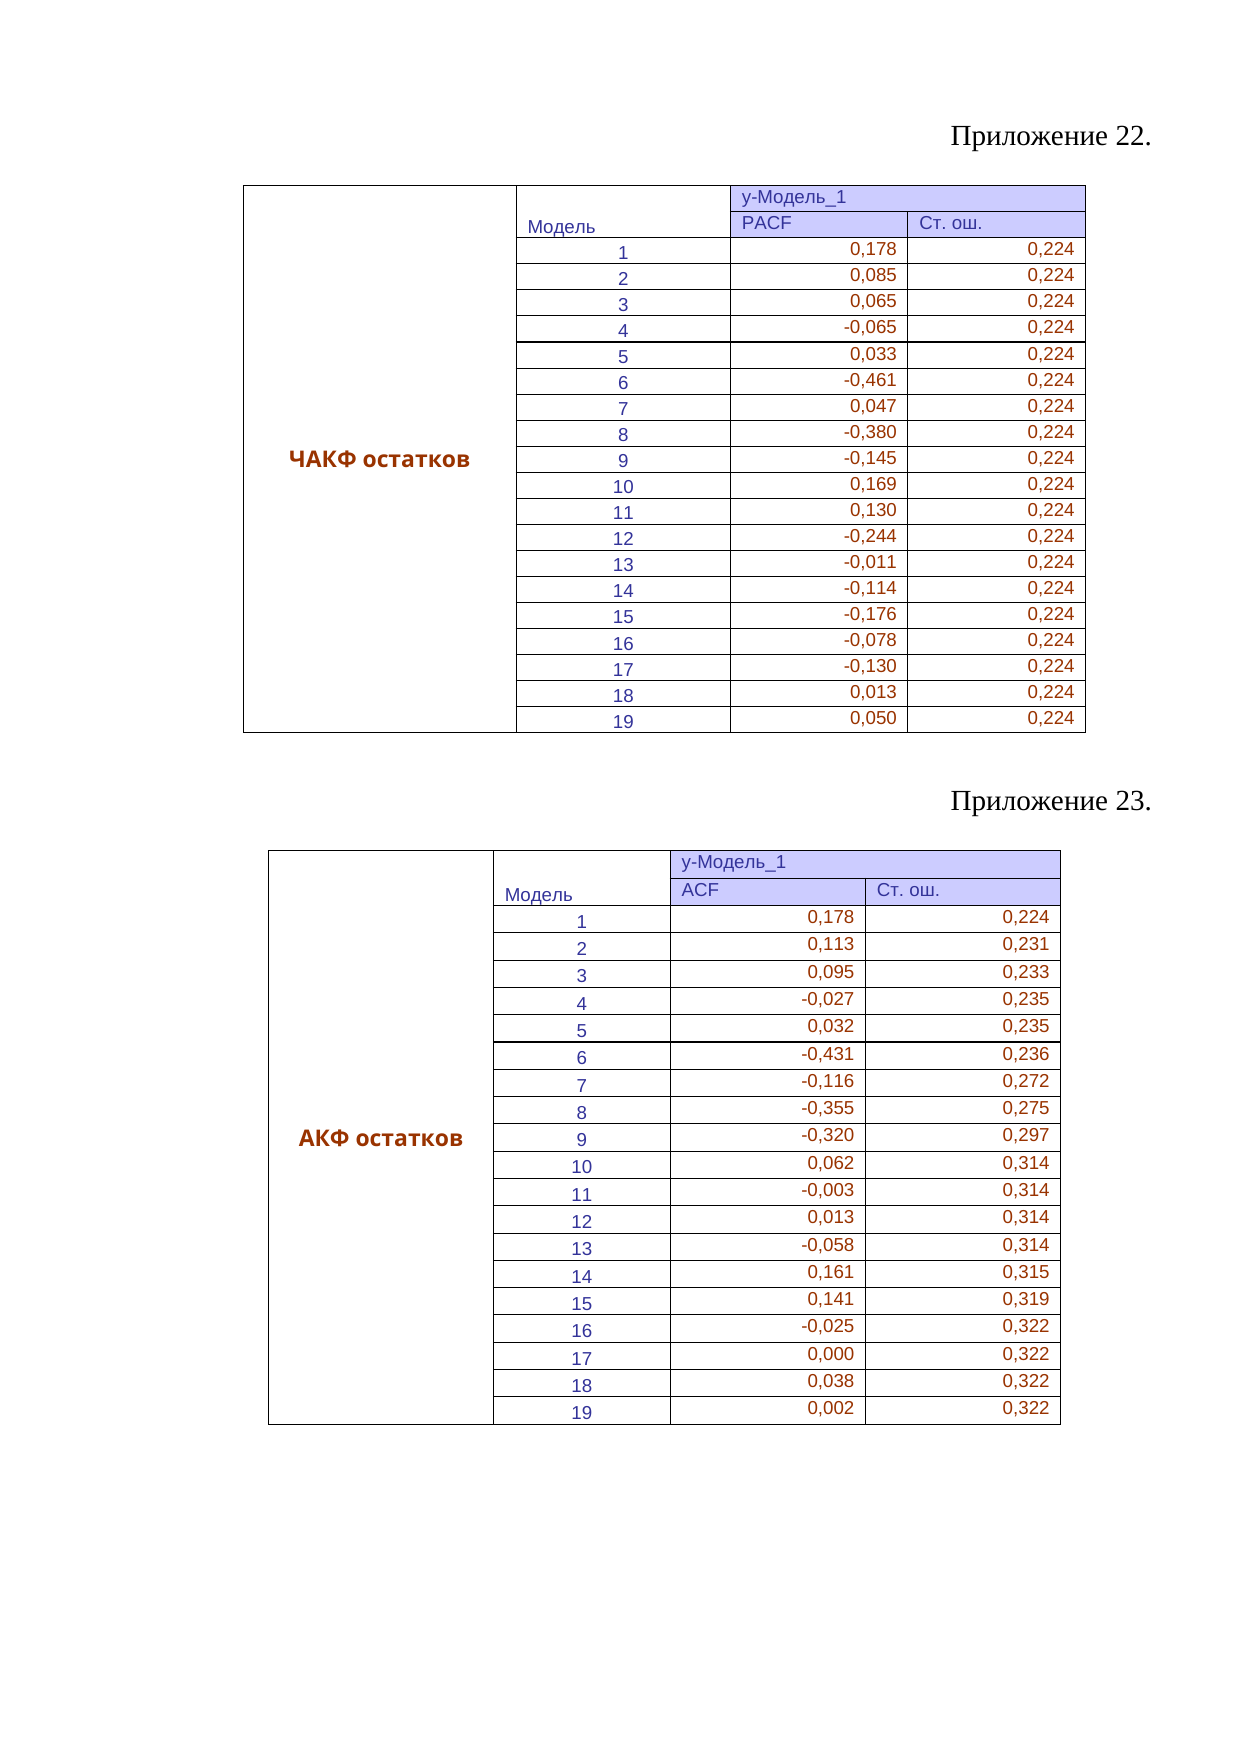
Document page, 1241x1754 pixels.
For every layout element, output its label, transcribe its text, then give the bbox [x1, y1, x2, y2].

table_cell 0,032 [671, 1015, 865, 1041]
table_cell 7 [494, 1070, 670, 1096]
table_cell 0,235 [866, 988, 1060, 1014]
table_cell -0,025 [671, 1315, 865, 1342]
table_cell 0,322 [866, 1343, 1060, 1369]
table_cell 9 [517, 447, 730, 472]
table_cell 11 [517, 499, 730, 524]
table_cell -0,003 [671, 1179, 865, 1205]
table_cell 0,224 [908, 238, 1085, 263]
table_cell 0,224 [908, 681, 1085, 706]
table_header y-Модель_1 [731, 186, 1085, 211]
table_cell -0,130 [731, 655, 907, 680]
table_cell -0,461 [731, 369, 907, 393]
table_cell 8 [517, 421, 730, 446]
table_cell 6 [494, 1043, 670, 1069]
table_cell 0,314 [866, 1179, 1060, 1205]
table_cell 16 [517, 629, 730, 654]
table_cell 0,095 [671, 961, 865, 987]
table_cell 0,224 [908, 629, 1085, 654]
table_header АКФ остатков [269, 851, 493, 1423]
table_cell 0,013 [671, 1206, 865, 1232]
table_cell 7 [517, 395, 730, 419]
table_cell 9 [494, 1124, 670, 1151]
table_cell 0,236 [866, 1043, 1060, 1069]
table_cell 0,224 [908, 707, 1085, 732]
table_cell -0,176 [731, 603, 907, 628]
table_cell 0,000 [671, 1343, 865, 1369]
table_cell 0,085 [731, 264, 907, 289]
table_cell 16 [494, 1315, 670, 1342]
table_cell Ст. ош. [908, 212, 1085, 237]
table_cell 0,231 [866, 933, 1060, 959]
table_cell 13 [517, 551, 730, 576]
table_cell 0,224 [908, 369, 1085, 393]
table_cell 0,224 [908, 447, 1085, 472]
table_cell 3 [517, 290, 730, 315]
table_cell 2 [517, 264, 730, 289]
table_cell 19 [517, 707, 730, 732]
table_cell 0,275 [866, 1097, 1060, 1123]
table_cell 15 [517, 603, 730, 628]
table_cell -0,320 [671, 1124, 865, 1151]
table_cell 0,224 [908, 290, 1085, 315]
table_cell 1 [517, 238, 730, 263]
table_cell 3 [494, 961, 670, 987]
table_cell 13 [494, 1234, 670, 1260]
table_cell 0,062 [671, 1152, 865, 1178]
table_cell 18 [517, 681, 730, 706]
table_cell 0,224 [908, 655, 1085, 680]
table_cell 0,047 [731, 395, 907, 419]
table_cell 0,013 [731, 681, 907, 706]
table_cell -0,114 [731, 577, 907, 602]
table_cell -0,145 [731, 447, 907, 472]
table_cell 0,319 [866, 1288, 1060, 1314]
table_cell 17 [517, 655, 730, 680]
table_cell 0,130 [731, 499, 907, 524]
table_cell 12 [517, 525, 730, 550]
table_cell 11 [494, 1179, 670, 1205]
table_cell 2 [494, 933, 670, 959]
table_cell 0,224 [908, 421, 1085, 446]
table_cell 19 [494, 1397, 670, 1423]
table_cell 8 [494, 1097, 670, 1123]
table_cell 0,224 [908, 577, 1085, 602]
table_cell 0,322 [866, 1397, 1060, 1423]
table_cell 5 [494, 1015, 670, 1041]
table_cell 0,272 [866, 1070, 1060, 1096]
table_cell 0,224 [908, 316, 1085, 341]
table_cell 5 [517, 343, 730, 367]
table_cell 0,224 [908, 525, 1085, 550]
table_cell 14 [517, 577, 730, 602]
table_header y-Модель_1 [671, 851, 1060, 878]
table_cell 0,224 [908, 395, 1085, 419]
text Приложение 23. [177, 783, 1152, 817]
table_cell 12 [494, 1206, 670, 1232]
table_header Модель [494, 851, 670, 905]
table_cell 0,314 [866, 1206, 1060, 1232]
table_cell 0,065 [731, 290, 907, 315]
table_cell 14 [494, 1261, 670, 1287]
table_cell 10 [517, 473, 730, 498]
table_cell 0,322 [866, 1370, 1060, 1396]
table_cell 0,224 [908, 473, 1085, 498]
table_cell -0,011 [731, 551, 907, 576]
table_cell 4 [517, 316, 730, 341]
table_cell 10 [494, 1152, 670, 1178]
table_cell 0,178 [671, 906, 865, 932]
table_cell 0,113 [671, 933, 865, 959]
table_cell PACF [731, 212, 907, 237]
table_cell ACF [671, 879, 865, 905]
table_cell -0,116 [671, 1070, 865, 1096]
table_cell 0,314 [866, 1152, 1060, 1178]
table_cell 0,002 [671, 1397, 865, 1423]
table_header Модель [517, 186, 730, 237]
table_cell 0,050 [731, 707, 907, 732]
table_cell -0,078 [731, 629, 907, 654]
table_cell 0,314 [866, 1234, 1060, 1260]
table_cell -0,027 [671, 988, 865, 1014]
table_cell 6 [517, 369, 730, 393]
table_cell -0,380 [731, 421, 907, 446]
table_cell 15 [494, 1288, 670, 1314]
table_cell 1 [494, 906, 670, 932]
table_cell 0,233 [866, 961, 1060, 987]
table_cell 0,224 [866, 906, 1060, 932]
table_cell 17 [494, 1343, 670, 1369]
table_cell Ст. ош. [866, 879, 1060, 905]
table_cell 0,297 [866, 1124, 1060, 1151]
table_cell 0,224 [908, 264, 1085, 289]
table_cell 0,235 [866, 1015, 1060, 1041]
table_cell -0,355 [671, 1097, 865, 1123]
table_cell 0,178 [731, 238, 907, 263]
table_cell -0,431 [671, 1043, 865, 1069]
table_header ЧАКФ остатков [244, 186, 516, 732]
table_cell 0,169 [731, 473, 907, 498]
table_cell 4 [494, 988, 670, 1014]
table_cell -0,244 [731, 525, 907, 550]
table_cell 0,224 [908, 603, 1085, 628]
text Приложение 22. [177, 118, 1152, 152]
table_cell 0,322 [866, 1315, 1060, 1342]
table_cell 0,315 [866, 1261, 1060, 1287]
table_cell 0,033 [731, 343, 907, 367]
table_cell 0,224 [908, 343, 1085, 367]
table_cell 0,224 [908, 499, 1085, 524]
table_cell -0,065 [731, 316, 907, 341]
table_cell 0,161 [671, 1261, 865, 1287]
table_cell 0,038 [671, 1370, 865, 1396]
table_cell 0,141 [671, 1288, 865, 1314]
table_cell -0,058 [671, 1234, 865, 1260]
table_cell 18 [494, 1370, 670, 1396]
table_cell 0,224 [908, 551, 1085, 576]
